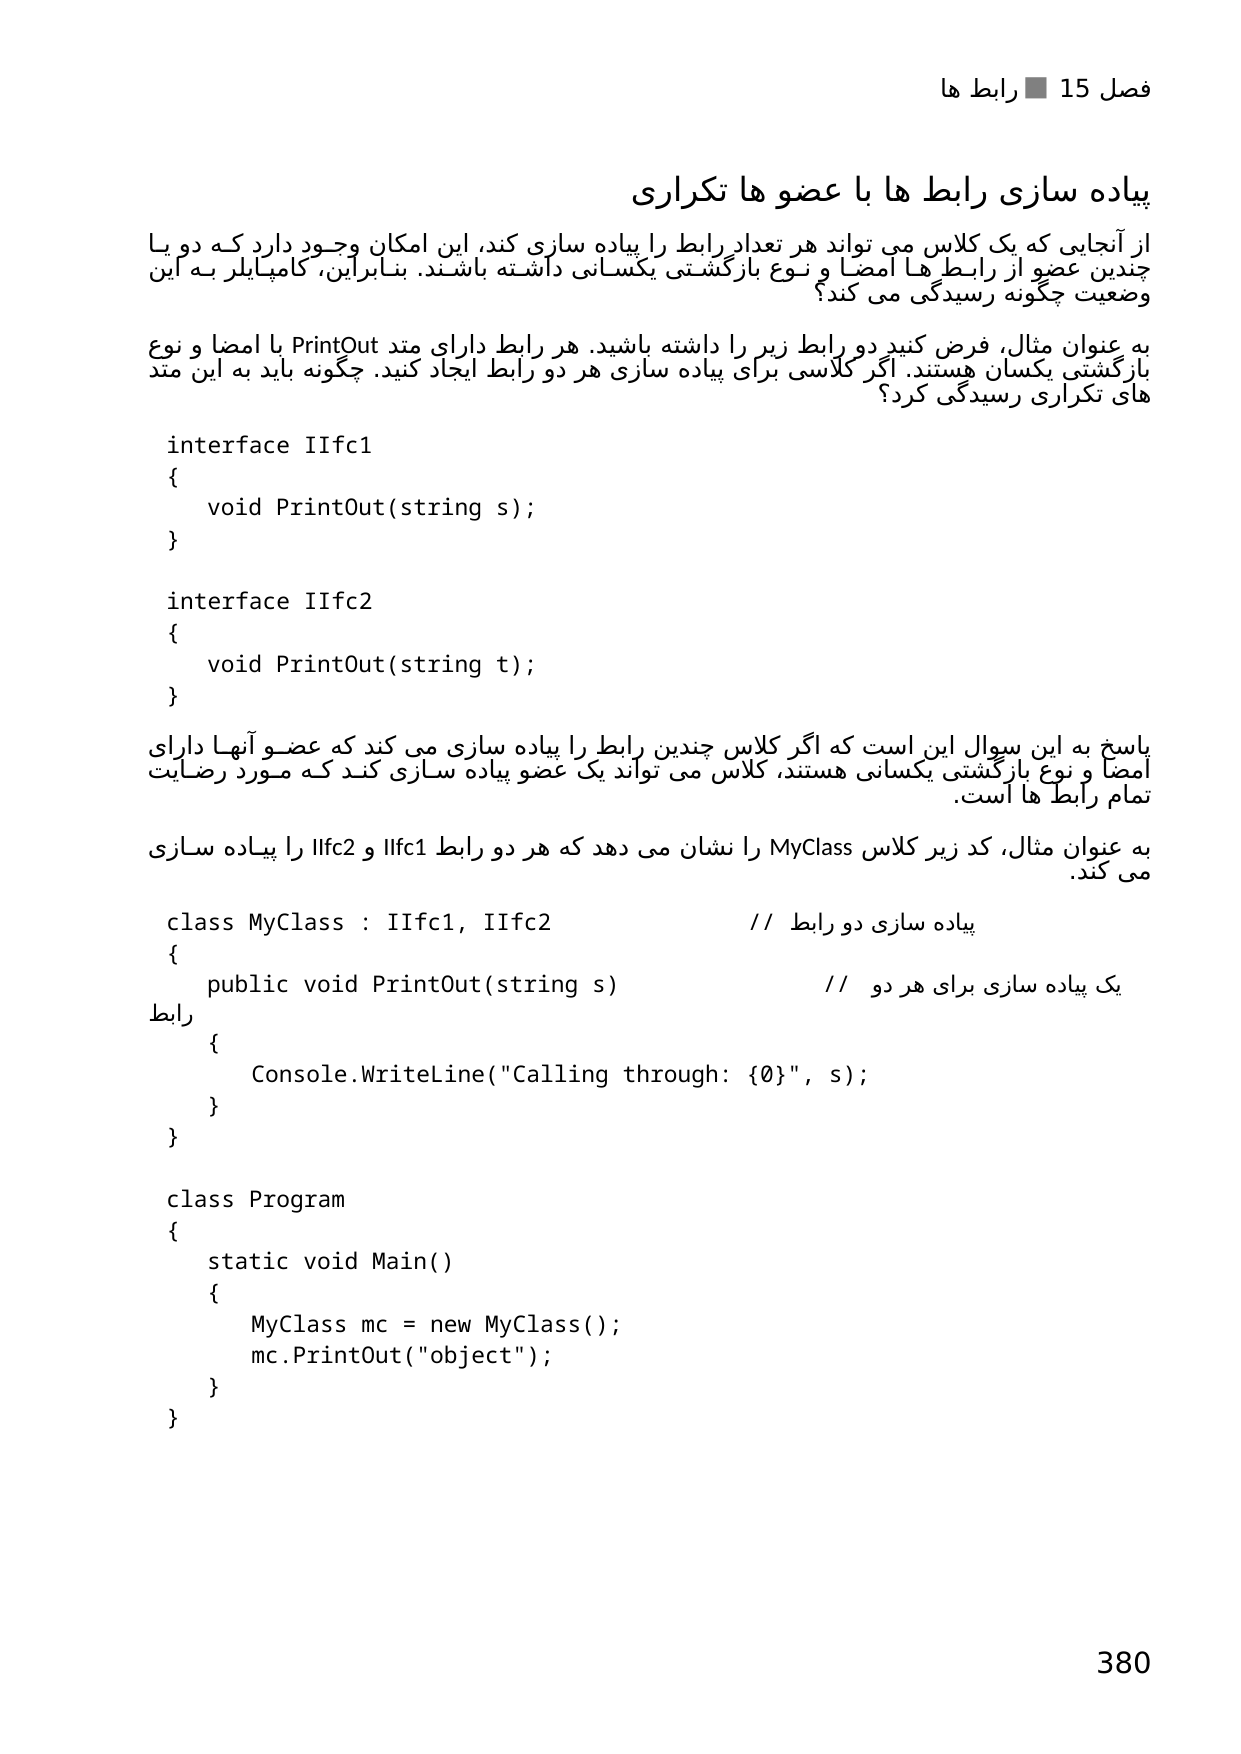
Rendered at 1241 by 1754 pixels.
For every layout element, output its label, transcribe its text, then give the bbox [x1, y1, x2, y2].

text { [148, 1026, 1152, 1058]
text interface IIfc1 [148, 429, 1152, 460]
text static void Main() [148, 1245, 1152, 1276]
text { [148, 937, 1152, 968]
text void PrintOut(string t); [148, 647, 1152, 679]
text MyClass mc = new MyClass(); [148, 1308, 1152, 1339]
text به عنوان مثال، فرض کنید دو رابط زیر را داشته باشید. هر رابط دارای متد PrintOut با امضا و نوع بازگشتی یکسان هستند. اگر کلاسی برای پیاده سازی هر دو رابط ایجاد کنید. چگونه باید به این متد های تکراری رسیدگی کرد؟ [148, 332, 1152, 408]
text به عنوان مثال، کد زیر کلاس MyClass را نشان می دهد که هر دو رابط IIfc1 و IIfc2 را پیاده سازی می کند. [148, 834, 1152, 885]
text } [148, 522, 1152, 554]
text { [148, 1276, 1152, 1308]
text mc.PrintOut("object"); [148, 1339, 1152, 1370]
text } [148, 1370, 1152, 1401]
text } [148, 1401, 1152, 1433]
text از آنجایی که یک کلاس می تواند هر تعداد رابط را پیاده سازی کند، این امکان وجود دارد که دو یا چندین عضو از رابط ها امضا و نوع بازگشتی یکسانی داشته باشند. بنابراین، کامپایلر به این وضعیت چگونه رسیدگی می کند؟ [148, 233, 1152, 307]
text پاسخ به این سوال این است که اگر کلاس چندین رابط را پیاده سازی می کند که عضو آنها دارای امضا و نوع بازگشتی یکسانی هستند، کلاس می تواند یک عضو پیاده سازی کند که مورد رضایت تمام رابط ها است. [148, 735, 1152, 809]
text { [148, 616, 1152, 647]
text } [148, 1089, 1152, 1120]
text class MyClass : IIfc1, IIfc2 // پیاده سازی دو رابط [148, 906, 1152, 937]
text } [148, 1120, 1152, 1151]
text { [148, 460, 1152, 491]
text { [148, 1214, 1152, 1245]
text public void PrintOut(string s) // یک پیاده سازی برای هر دو رابط [148, 968, 1152, 1026]
text Console.WriteLine("Calling through: {0}", s); [148, 1058, 1152, 1089]
text پیاده سازی رابط ها با عضو ها تکراری [148, 175, 1152, 208]
text } [148, 679, 1152, 710]
text interface IIfc2 [148, 585, 1152, 616]
text void PrintOut(string s); [148, 491, 1152, 522]
text class Program [148, 1183, 1152, 1214]
